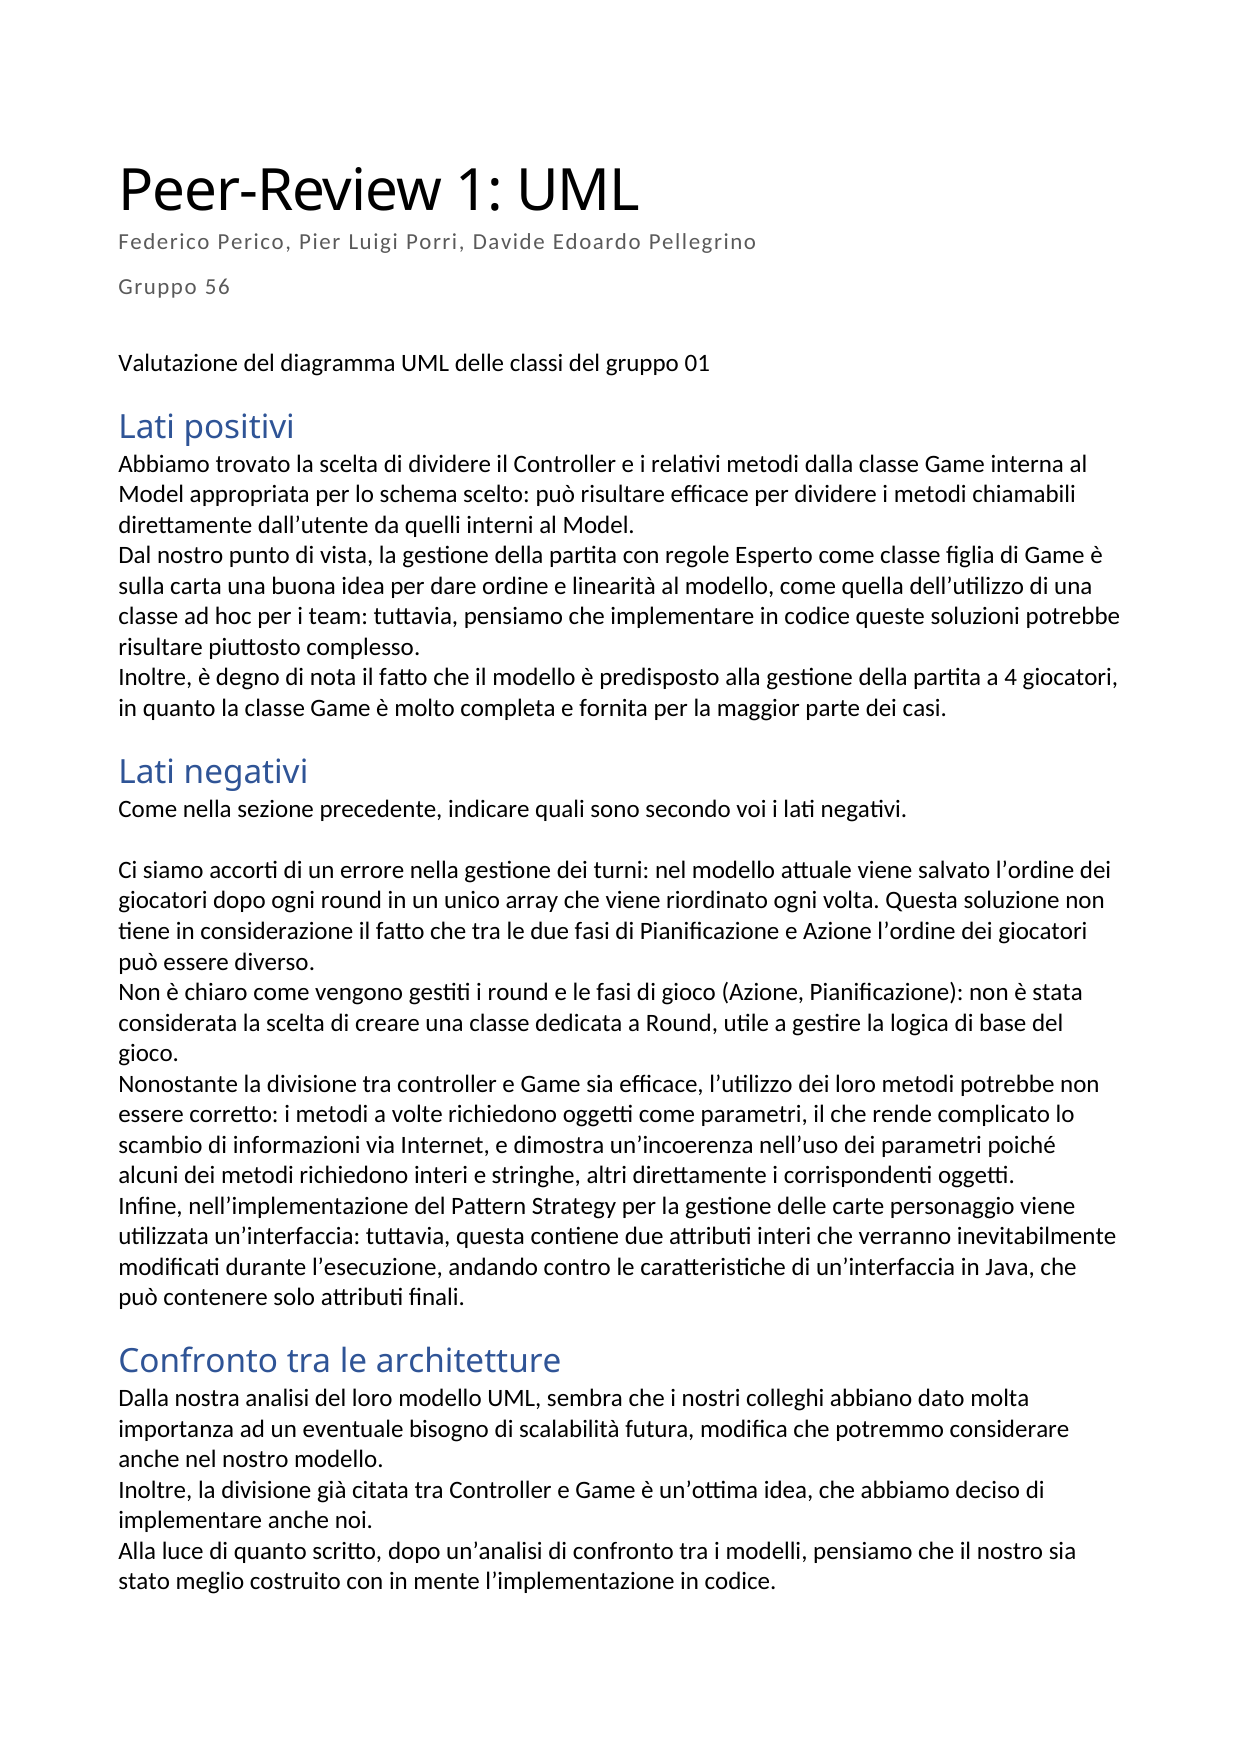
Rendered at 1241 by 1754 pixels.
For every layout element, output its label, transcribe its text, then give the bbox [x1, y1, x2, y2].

subtitle Federico Perico, Pier Luigi Porri, Davide Edoardo Pellegrino [118, 227, 1122, 255]
text Dalla nostra analisi del loro modello UML, sembra che i nostri colleghi abbiano dato molta importanza ad un eventuale bisogno di scalabilità futura, modifica che potremmo considerare anche nel nostro modello. [118, 1382, 1122, 1474]
text Non è chiaro come vengono gestiti i round e le fasi di gioco (Azione, Pianificazione): non è stata considerata la scelta di creare una classe dedicata a Round, utile a gestire la logica di base del gioco. [118, 976, 1122, 1068]
text Nonostante la divisione tra controller e Game sia efficace, l’utilizzo dei loro metodi potrebbe non essere corretto: i metodi a volte richiedono oggetti come parametri, il che rende complicato lo scambio di informazioni via Internet, e dimostra un’incoerenza nell’uso dei parametri poiché alcuni dei metodi richiedono interi e stringhe, altri direttamente i corrispondenti oggetti. [118, 1068, 1122, 1190]
title Peer-Review 1: UML [118, 148, 1122, 227]
text Inoltre, la divisione già citata tra Controller e Game è un’ottima idea, che abbiamo deciso di implementare anche noi. [118, 1474, 1122, 1535]
text Come nella sezione precedente, indicare quali sono secondo voi i lati negativi. [118, 793, 1122, 823]
text Ci siamo accorti di un errore nella gestione dei turni: nel modello attuale viene salvato l’ordine dei giocatori dopo ogni round in un unico array che viene riordinato ogni volta. Questa soluzione non tiene in considerazione il fatto che tra le due fasi di Pianificazione e Azione l’ordine dei giocatori può essere diverso. [118, 854, 1122, 976]
text Infine, nell’implementazione del Pattern Strategy per la gestione delle carte personaggio viene utilizzata un’interfaccia: tuttavia, questa contiene due attributi interi che verranno inevitabilmente modificati durante l’esecuzione, andando contro le caratteristiche di un’interfaccia in Java, che può contenere solo attributi finali. [118, 1190, 1122, 1312]
subtitle Gruppo 56 [118, 272, 1122, 300]
text Dal nostro punto di vista, la gestione della partita con regole Esperto come classe figlia di Game è sulla carta una buona idea per dare ordine e linearità al modello, come quella dell’utilizzo di una classe ad hoc per i team: tuttavia, pensiamo che implementare in codice queste soluzioni potrebbe risultare piuttosto complesso. [118, 539, 1122, 662]
text Inoltre, è degno di nota il fatto che il modello è predisposto alla gestione della partita a 4 giocatori, in quanto la classe Game è molto completa e fornita per la maggior parte dei casi. [118, 662, 1122, 723]
subtitle Lati negativi [118, 748, 1122, 793]
text Alla luce di quanto scritto, dopo un’analisi di confronto tra i modelli, pensiamo che il nostro sia stato meglio costruito con in mente l’implementazione in codice. [118, 1535, 1122, 1596]
subtitle Confronto tra le architetture [118, 1337, 1122, 1382]
subtitle Lati positivi [118, 402, 1122, 448]
text Valutazione del diagramma UML delle classi del gruppo 01 [118, 347, 1122, 377]
text Abbiamo trovato la scelta di dividere il Controller e i relativi metodi dalla classe Game interna al Model appropriata per lo schema scelto: può risultare efficace per dividere i metodi chiamabili direttamente dall’utente da quelli interni al Model. [118, 448, 1122, 539]
